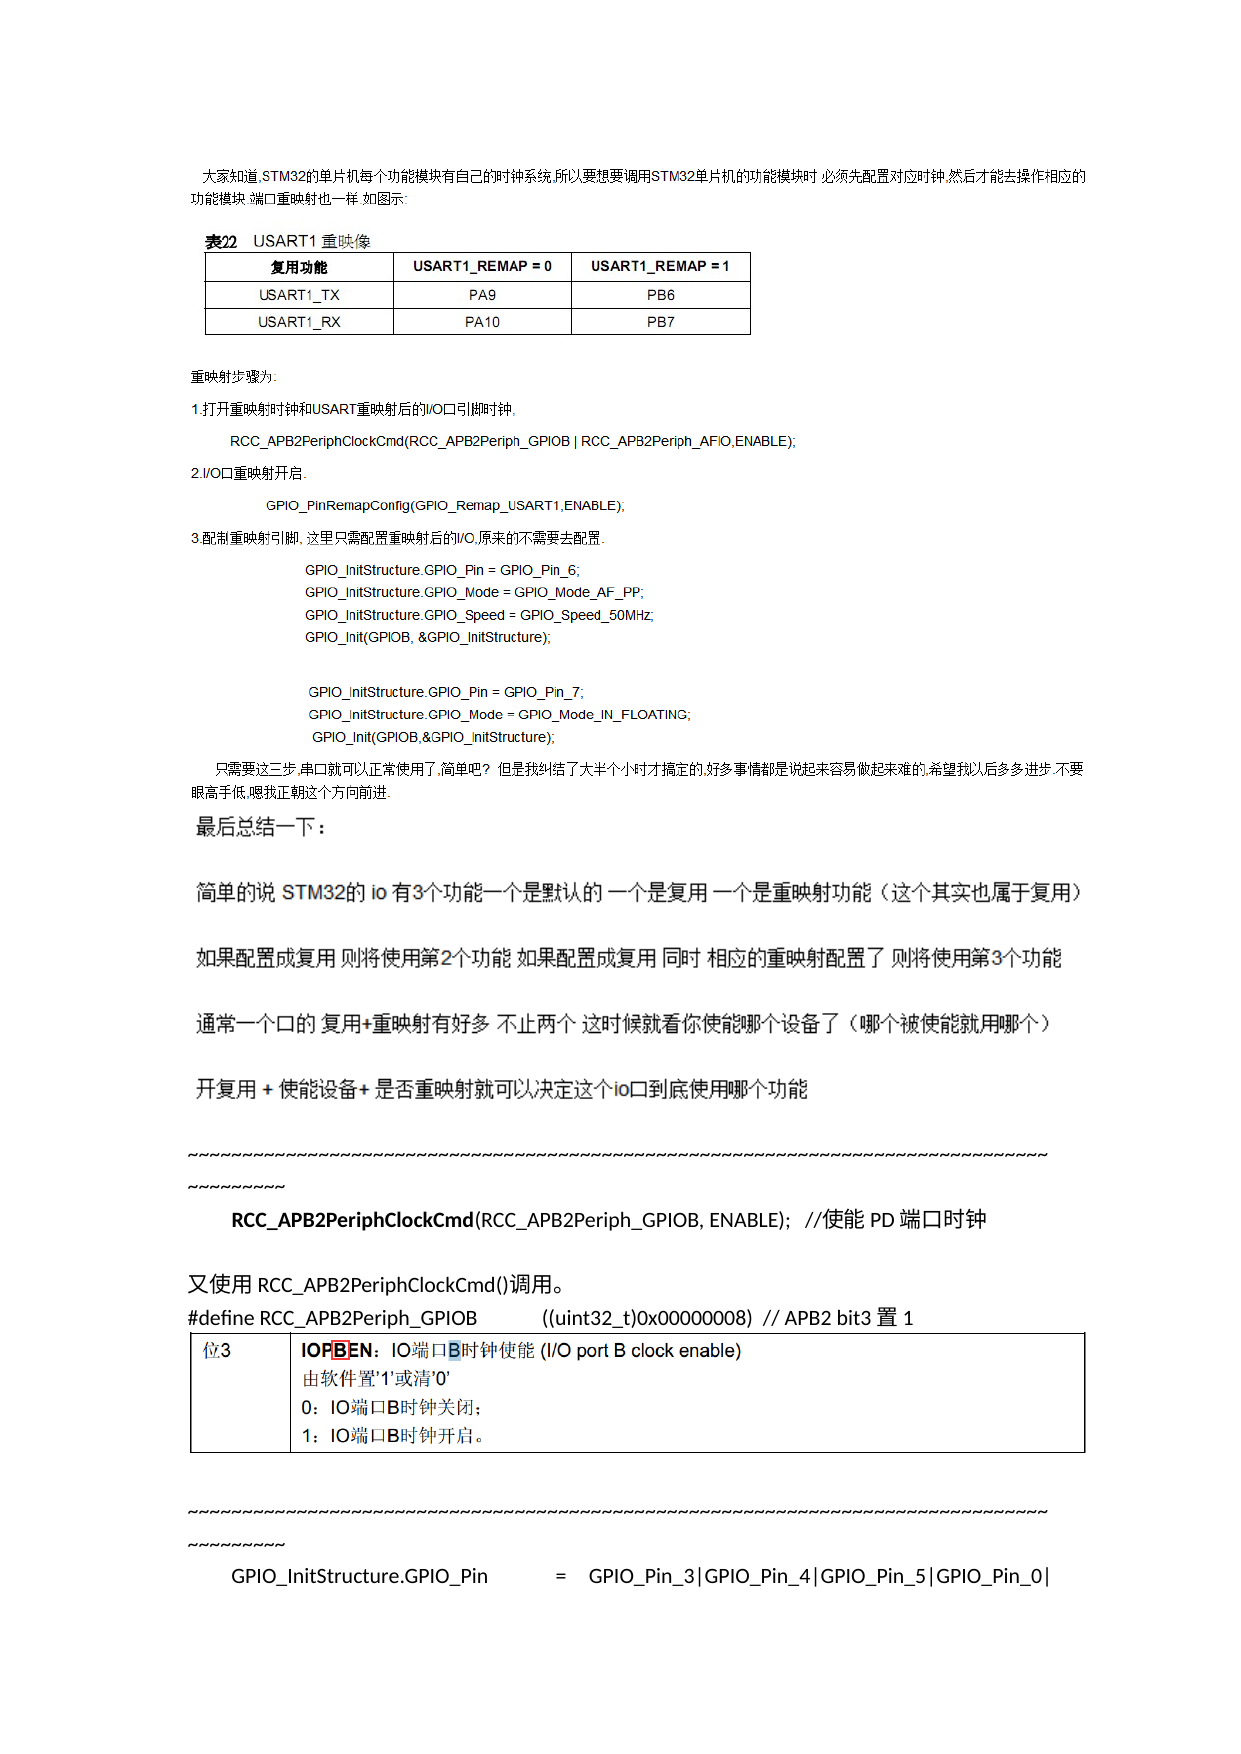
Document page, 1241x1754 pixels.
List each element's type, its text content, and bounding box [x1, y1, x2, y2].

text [187, 1559, 1053, 1592]
picture [187, 162, 1088, 801]
text ~~~~~~~~~~~~~~~~~~~~~~~~~~~~~~~~~~~~~~~~~~~~~~~~~~~~~~~~~~~~~~~~~~~~~~~~~~~~~~~~~~~~~~~~ [187, 1494, 1053, 1559]
text ~~~~~~~~~~~~~~~~~~~~~~~~~~~~~~~~~~~~~~~~~~~~~~~~~~~~~~~~~~~~~~~~~~~~~~~~~~~~~~~~~~~~~~~~ [187, 1137, 1053, 1202]
picture [187, 1332, 1088, 1453]
text RCC_APB2PeriphClockCmd(RCC_APB2Periph_GPIOB, ENABLE); //使能PD端口时钟 [187, 1202, 1053, 1234]
picture [187, 812, 1088, 1109]
text #define RCC_APB2Periph_GPIOB ((uint32_t)0x00000008) // APB2 bit3置1 [187, 1299, 1053, 1332]
text 又使用RCC_APB2PeriphClockCmd()调用。 [187, 1267, 1053, 1299]
